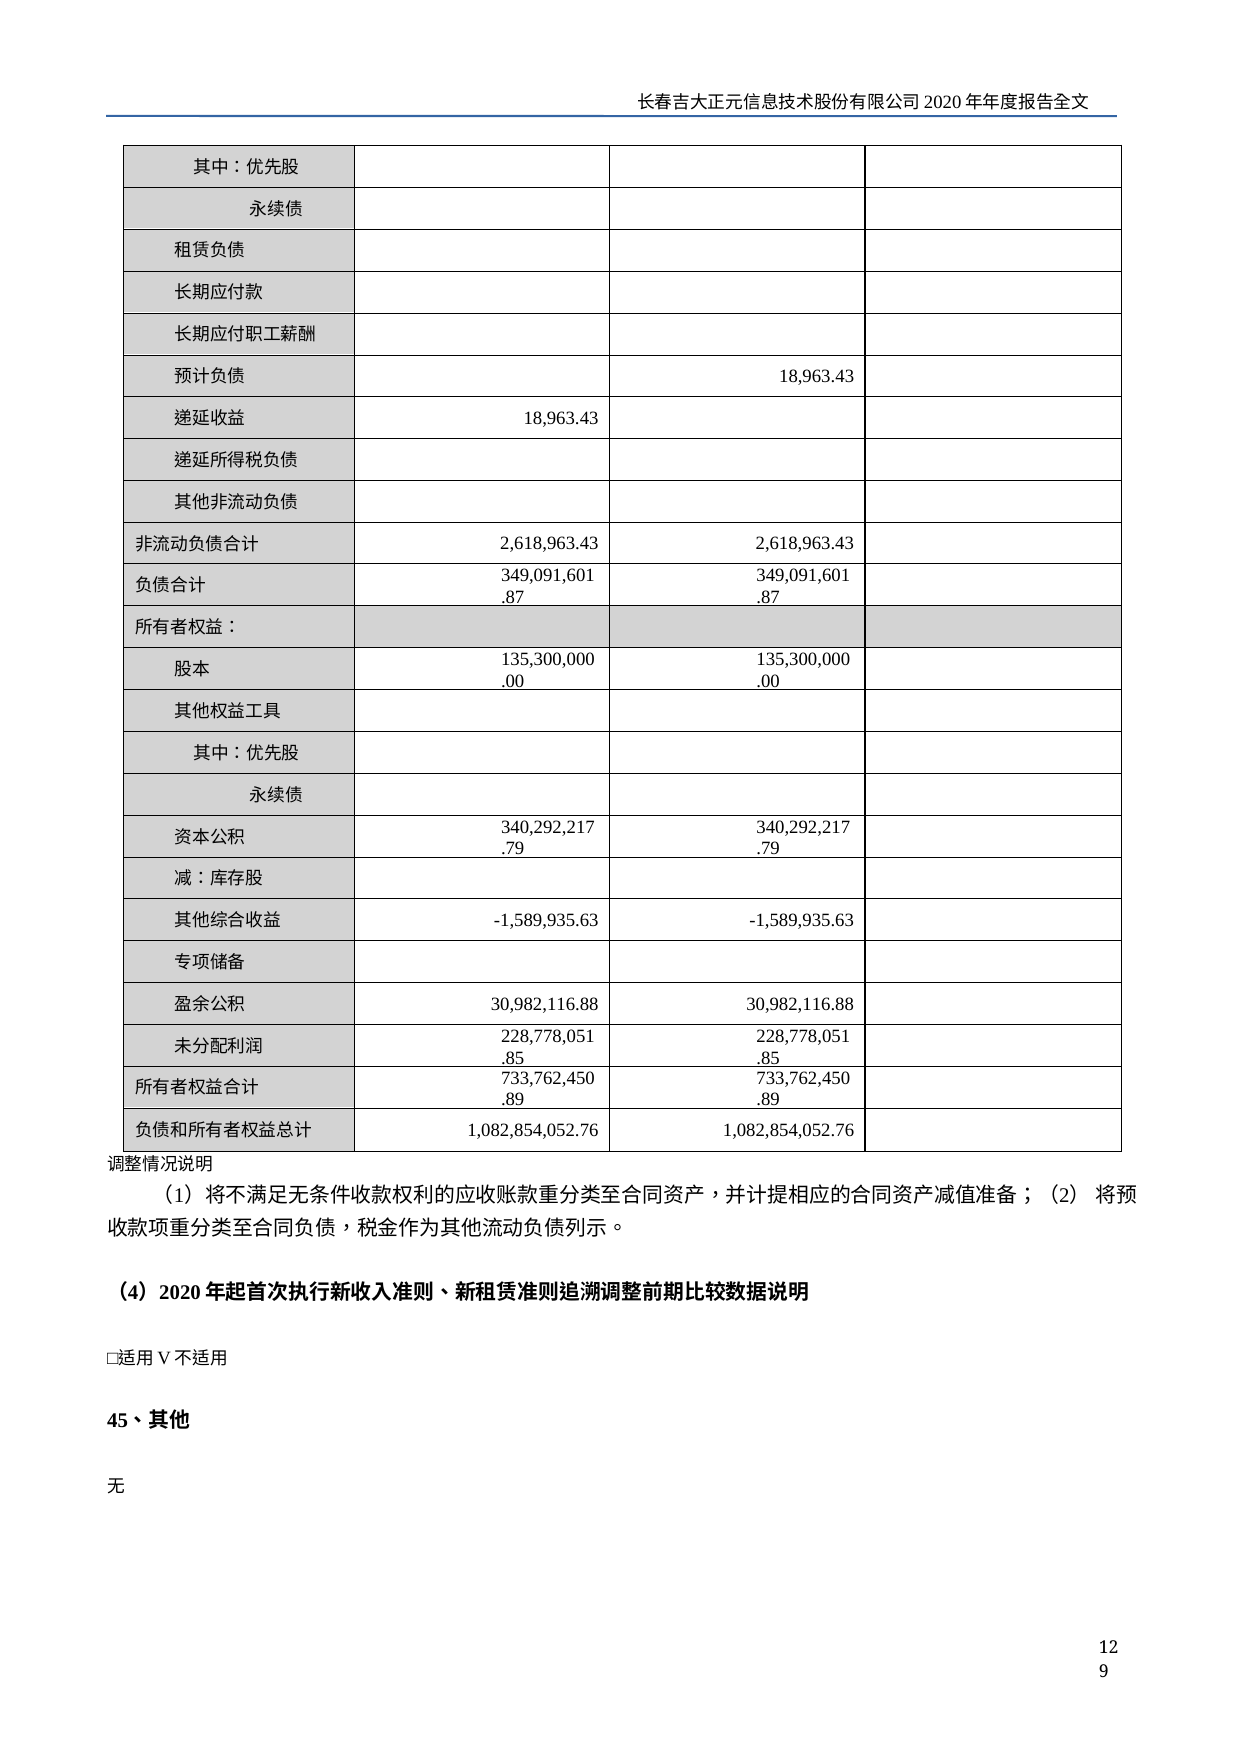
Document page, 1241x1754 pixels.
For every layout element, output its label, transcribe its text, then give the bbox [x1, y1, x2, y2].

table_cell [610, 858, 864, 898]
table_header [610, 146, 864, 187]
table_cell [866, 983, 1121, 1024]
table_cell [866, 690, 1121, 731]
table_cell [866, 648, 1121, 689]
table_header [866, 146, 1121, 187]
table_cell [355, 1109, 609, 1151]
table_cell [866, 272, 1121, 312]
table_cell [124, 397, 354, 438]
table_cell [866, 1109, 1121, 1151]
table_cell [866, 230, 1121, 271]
text □适用V不适用 [107, 1346, 1138, 1370]
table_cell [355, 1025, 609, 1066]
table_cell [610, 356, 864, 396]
text 45、其他 [107, 1401, 1138, 1434]
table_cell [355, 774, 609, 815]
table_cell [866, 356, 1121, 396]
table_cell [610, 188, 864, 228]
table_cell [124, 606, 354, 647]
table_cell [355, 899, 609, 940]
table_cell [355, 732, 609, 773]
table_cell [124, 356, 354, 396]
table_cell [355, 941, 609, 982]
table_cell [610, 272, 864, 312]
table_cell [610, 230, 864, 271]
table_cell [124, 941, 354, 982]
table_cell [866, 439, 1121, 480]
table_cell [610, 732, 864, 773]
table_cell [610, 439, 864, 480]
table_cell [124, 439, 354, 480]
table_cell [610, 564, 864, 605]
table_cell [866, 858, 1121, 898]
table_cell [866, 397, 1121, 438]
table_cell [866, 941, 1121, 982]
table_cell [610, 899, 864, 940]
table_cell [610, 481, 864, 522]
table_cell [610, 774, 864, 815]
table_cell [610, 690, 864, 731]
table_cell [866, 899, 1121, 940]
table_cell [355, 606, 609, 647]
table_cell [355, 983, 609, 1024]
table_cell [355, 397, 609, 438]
text 调整情况说明 [107, 1152, 1138, 1176]
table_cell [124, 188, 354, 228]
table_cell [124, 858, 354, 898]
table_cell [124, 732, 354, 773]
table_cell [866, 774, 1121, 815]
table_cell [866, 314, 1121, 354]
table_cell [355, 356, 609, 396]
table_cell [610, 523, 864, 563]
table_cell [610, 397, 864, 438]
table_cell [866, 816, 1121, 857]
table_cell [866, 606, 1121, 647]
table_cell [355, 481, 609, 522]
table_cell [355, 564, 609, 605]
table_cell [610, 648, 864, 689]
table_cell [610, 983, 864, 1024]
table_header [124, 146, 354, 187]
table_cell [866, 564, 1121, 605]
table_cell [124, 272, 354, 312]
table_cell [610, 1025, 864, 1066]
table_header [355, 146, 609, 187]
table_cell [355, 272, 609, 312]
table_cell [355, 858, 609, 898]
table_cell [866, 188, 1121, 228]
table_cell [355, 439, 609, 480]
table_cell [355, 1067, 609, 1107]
text 无 [107, 1474, 1138, 1498]
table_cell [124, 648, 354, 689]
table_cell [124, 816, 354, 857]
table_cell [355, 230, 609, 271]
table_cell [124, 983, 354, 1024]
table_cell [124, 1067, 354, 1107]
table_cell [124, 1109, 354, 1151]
text （4）2020年起首次执行新收入准则、新租赁准则追溯调整前期比较数据说明 [107, 1273, 1138, 1306]
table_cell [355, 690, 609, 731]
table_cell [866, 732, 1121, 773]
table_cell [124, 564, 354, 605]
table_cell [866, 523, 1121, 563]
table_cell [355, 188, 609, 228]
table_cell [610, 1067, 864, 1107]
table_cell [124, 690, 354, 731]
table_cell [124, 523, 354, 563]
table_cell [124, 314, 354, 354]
text （1）将不满足无条件收款权利的应收账款重分类至合同资产，并计提相应的合同资产减值准备；（2） 将预收款项重分类至合同负债，税金作为其他流动负债列示。 [107, 1176, 1138, 1242]
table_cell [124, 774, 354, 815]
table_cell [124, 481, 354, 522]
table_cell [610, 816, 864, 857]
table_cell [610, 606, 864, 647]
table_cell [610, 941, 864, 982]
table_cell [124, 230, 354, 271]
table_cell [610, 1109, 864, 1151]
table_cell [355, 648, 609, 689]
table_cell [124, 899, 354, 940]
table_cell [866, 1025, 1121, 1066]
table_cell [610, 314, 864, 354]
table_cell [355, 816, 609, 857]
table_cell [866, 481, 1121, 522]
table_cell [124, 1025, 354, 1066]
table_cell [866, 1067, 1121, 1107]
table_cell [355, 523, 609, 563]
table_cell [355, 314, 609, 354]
